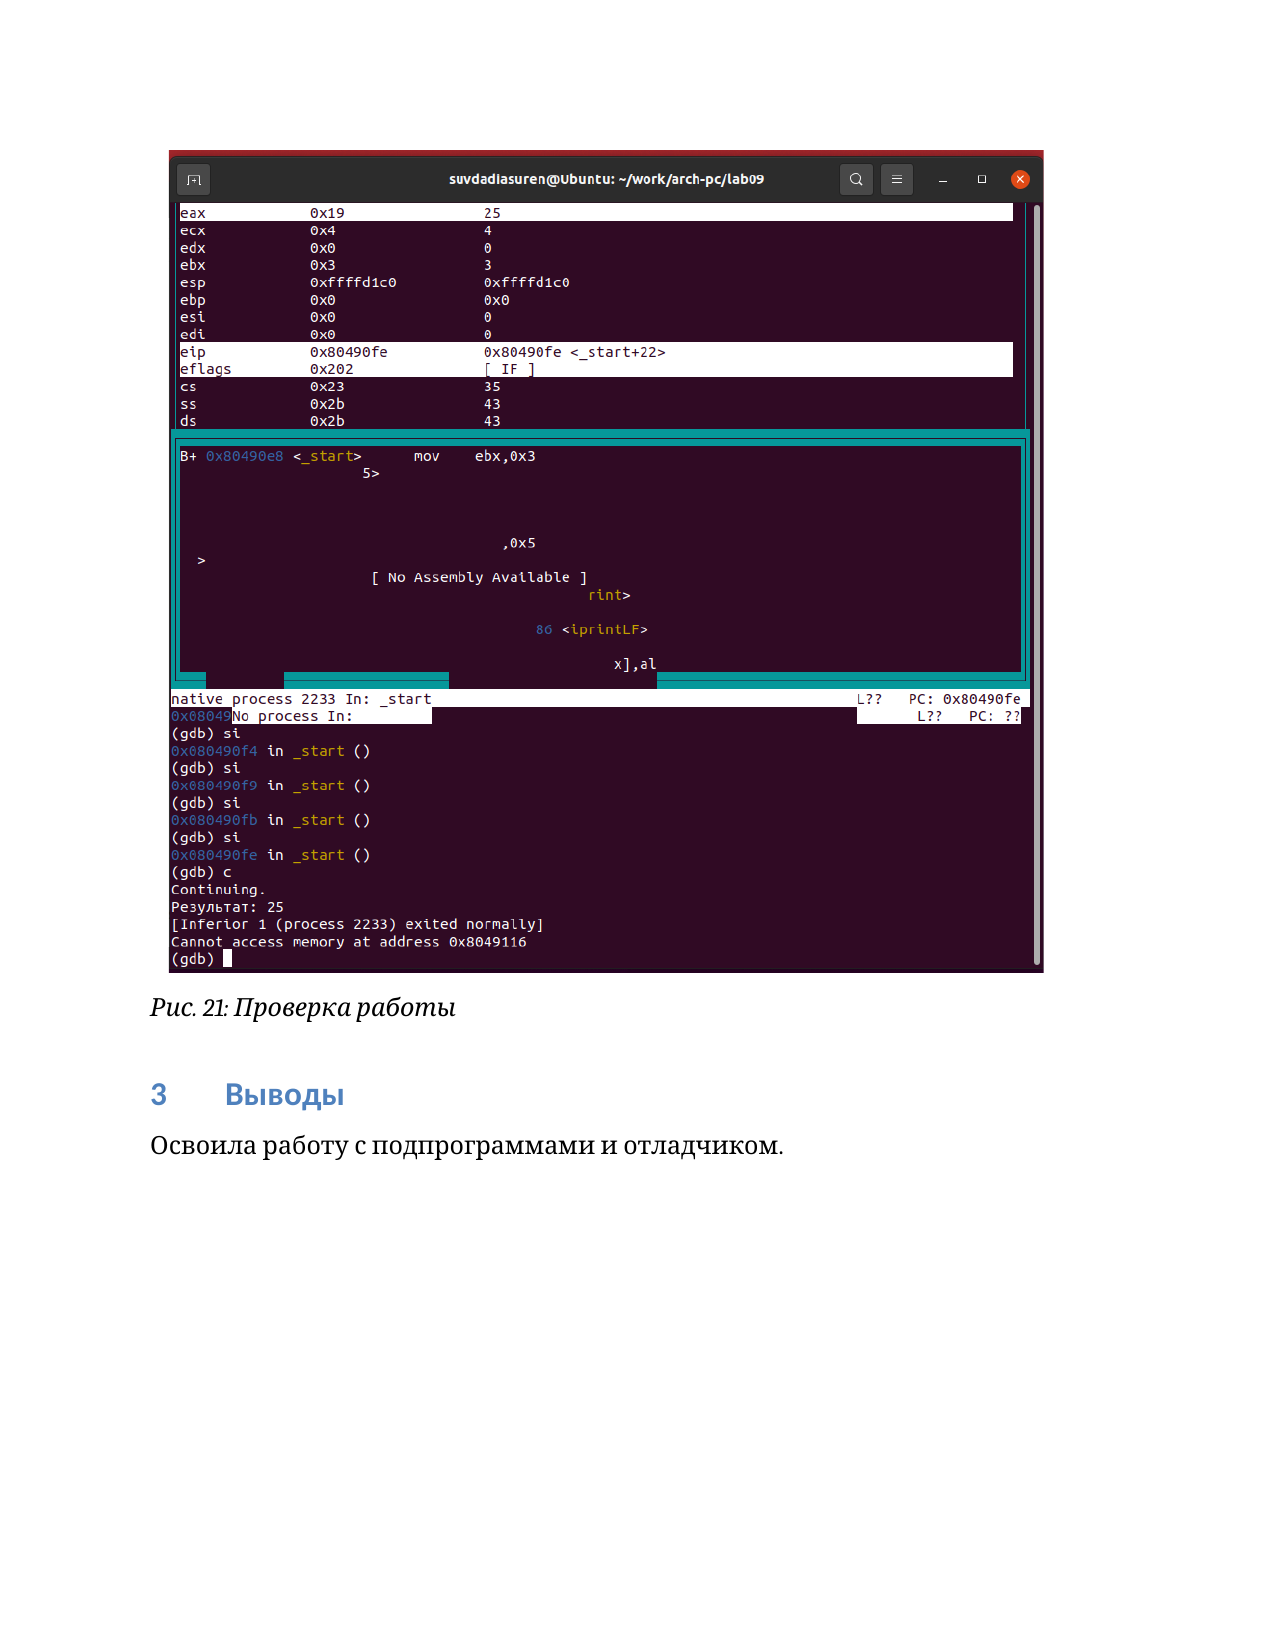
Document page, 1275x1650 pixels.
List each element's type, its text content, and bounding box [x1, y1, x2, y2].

text Освоила работу с подпрограммами и отладчиком. [150, 1132, 1125, 1161]
text Рис. 21: Проверка работы [150, 994, 1125, 1023]
picture [168, 150, 1044, 973]
subtitle 3 Выводы [150, 1073, 1125, 1113]
